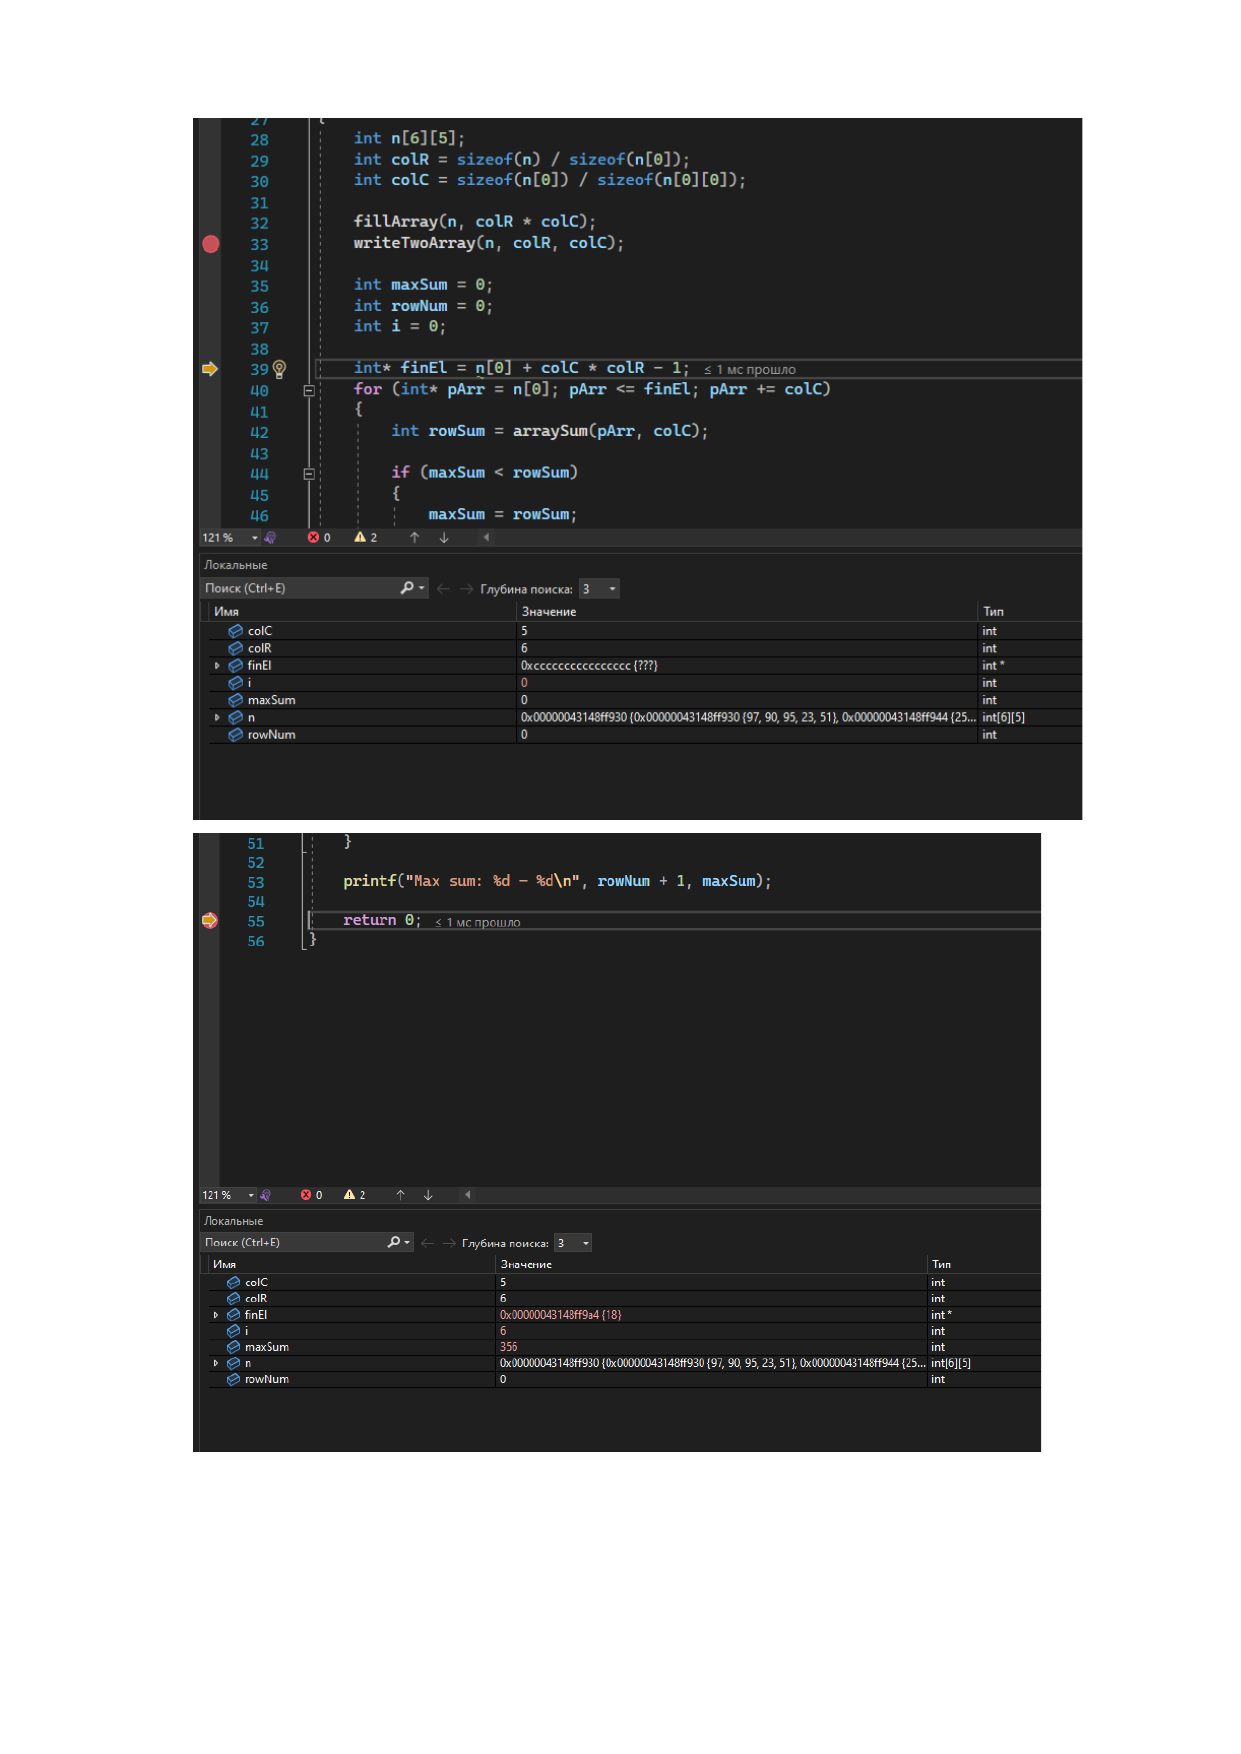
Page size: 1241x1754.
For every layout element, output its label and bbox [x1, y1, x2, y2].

picture [193, 118, 1083, 820]
picture [193, 833, 1042, 1452]
